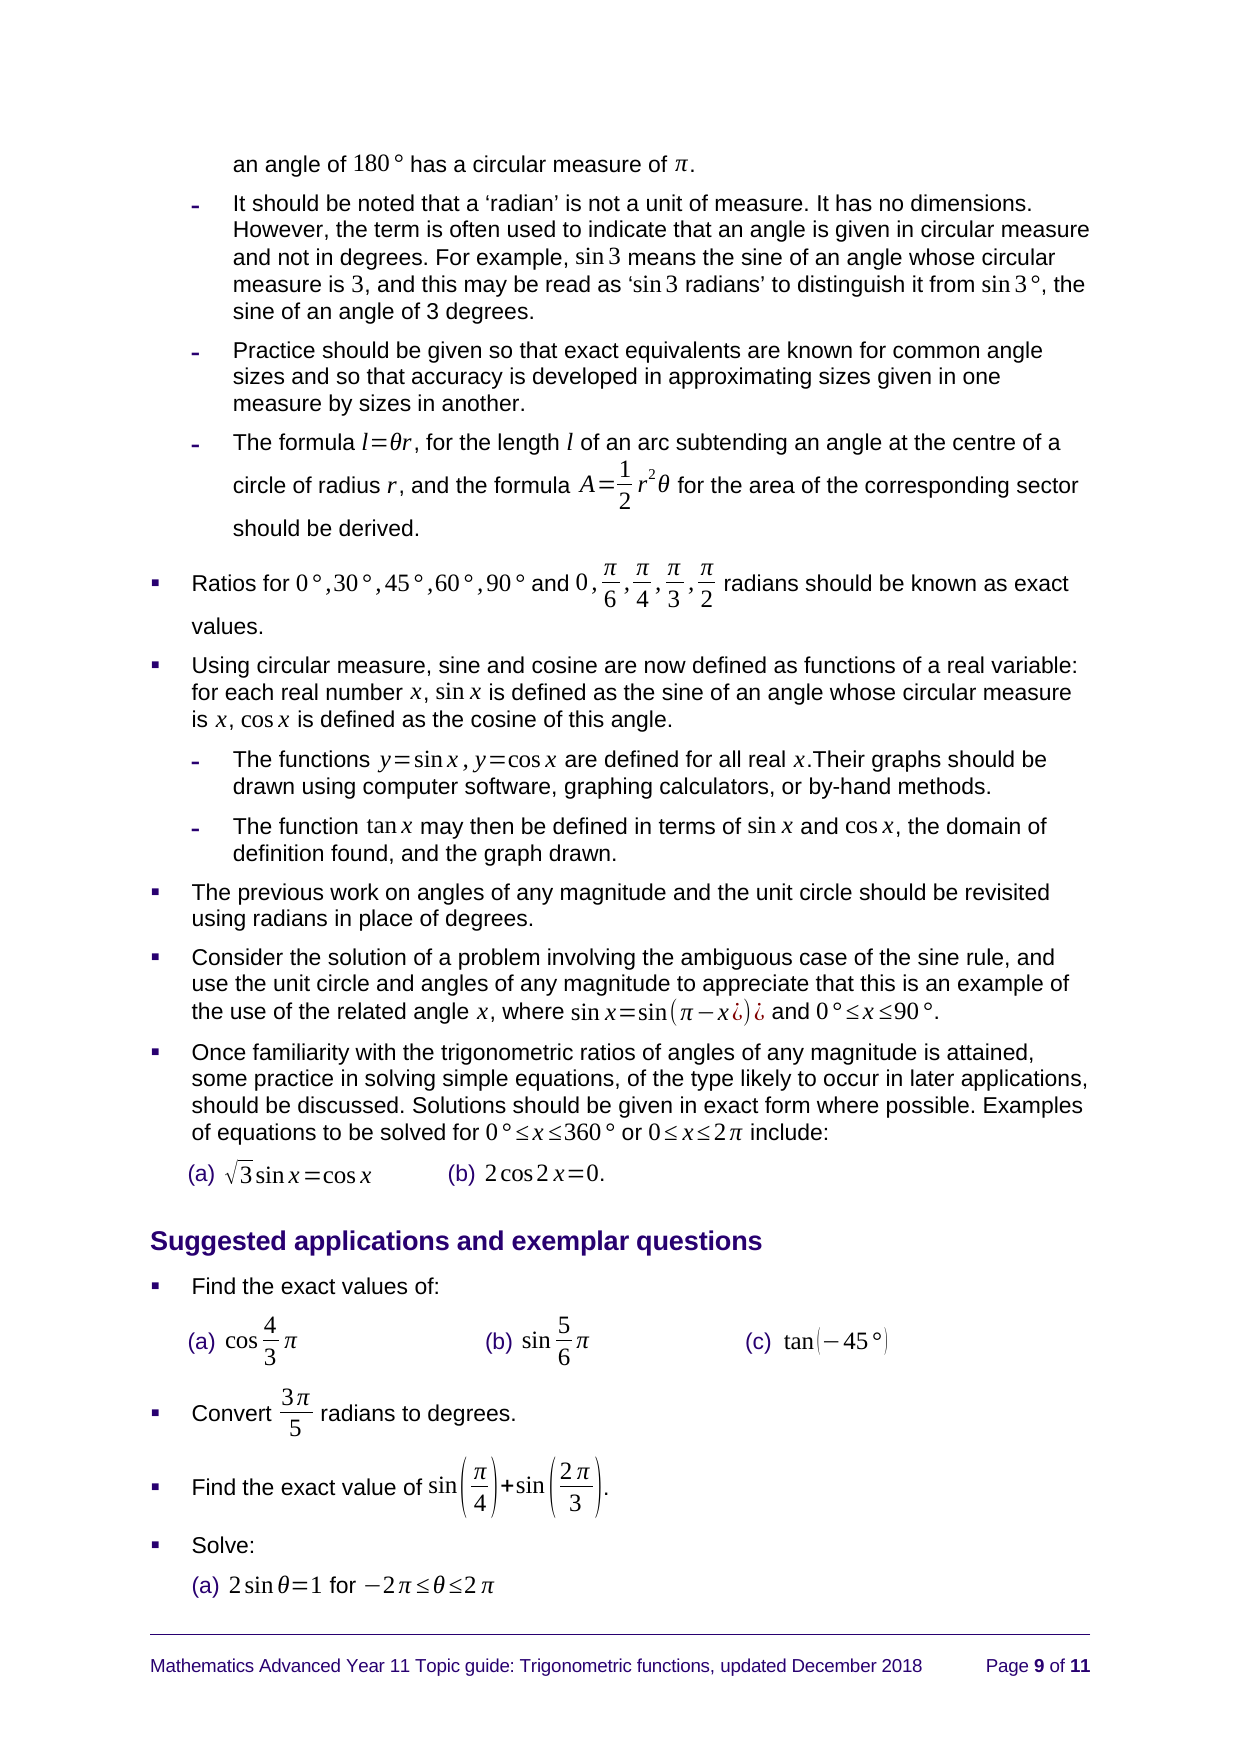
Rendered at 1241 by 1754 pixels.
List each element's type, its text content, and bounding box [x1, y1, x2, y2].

list The function may then be defined in terms of and , the domain of definition found, and the graph drawn. [191, 812, 1090, 866]
list Solve: [150, 1532, 1090, 1559]
list (b) (c) [187, 1312, 1090, 1371]
list The previous work on angles of any magnitude and the unit circle should be revisited using radians in place of degrees. [150, 879, 1090, 931]
list Find the exact values of: [150, 1273, 1090, 1299]
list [191, 150, 1090, 178]
list Consider the solution of a problem involving the ambiguous case of the sine rule, and use the unit circle and angles of any magnitude to appreciate that this is an example of the use of the related angle , where and . [150, 944, 1090, 1027]
list Find the exact value of . [150, 1455, 1090, 1520]
list Practice should be given so that exact equivalents are known for common angle sizes and so that accuracy is developed in approximating sizes given in one measure by sizes in another. [191, 337, 1090, 416]
list Using circular measure, sine and cosine are now defined as functions of a real variable: for each real number , is defined as the sine of an angle whose circular measure is , is defined as the cosine of this angle. [150, 652, 1090, 733]
list Convert radians to degrees. [150, 1383, 1090, 1442]
list Once familiarity with the trigonometric ratios of angles of any magnitude is attained, some practice in solving simple equations, of the type likely to occur in later applications, should be discussed. Solutions should be given in exact form where possible. Examples of equations to be solved for or include: [150, 1039, 1090, 1146]
list Ratios for and radians should be known as exact values. [150, 554, 1090, 639]
text (a) (b) . [187, 1158, 1090, 1188]
list The functions are defined for all real .Their graphs should be drawn using computer software, graphing calculators, or by-hand methods. [191, 746, 1090, 800]
list It should be noted that a ‘radian’ is not a unit of measure. It has no dimensions. However, the term is often used to indicate that an angle is given in circular measure and not in degrees. For example, means the sine of an angle whose circular measure is , and this may be read as ‘ radians’ to distinguish it from , the sine of an angle of 3 degrees. [191, 190, 1090, 324]
list The formula , for the length of an arc subtending an angle at the centre of a circle of radius , and the formula for the area of the corresponding sector should be derived. [191, 428, 1090, 541]
subtitle Suggested applications and exemplar questions [150, 1225, 1090, 1256]
list for [191, 1571, 1090, 1599]
